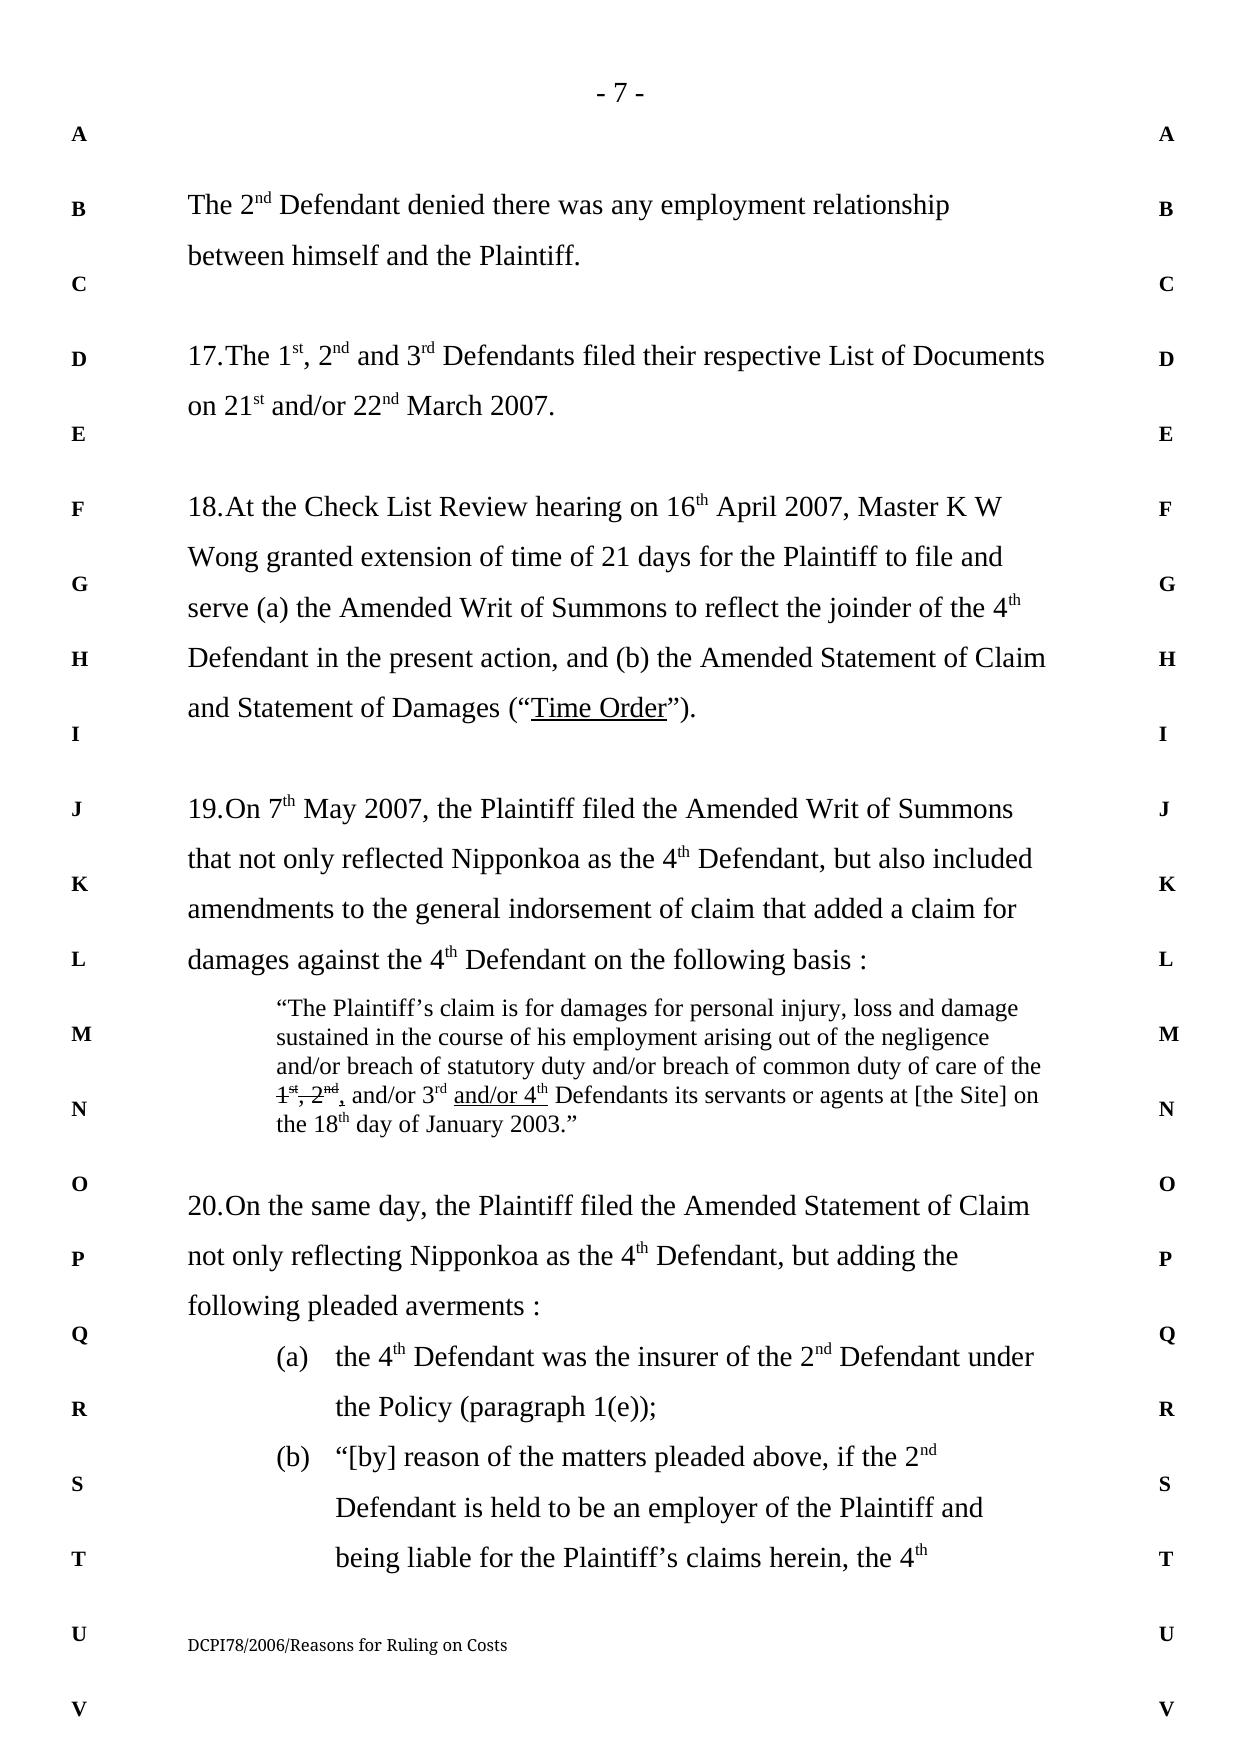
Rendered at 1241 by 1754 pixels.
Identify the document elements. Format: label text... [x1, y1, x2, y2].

list On 7th May 2007, the Plaintiff filed the Amended Writ of Summons that not only reflected Nipponkoa as the 4th Defendant, but also included amendments to the general indorsement of claim that added a claim for damages against the 4th Defendant on the following basis : [187, 791, 1053, 976]
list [187, 187, 1053, 271]
list the 4th Defendant was the insurer of the 2nd Defendant under the Policy (paragraph 1(e)); [276, 1339, 1053, 1423]
list The 1st, 2nd and 3rd Defendants filed their respective List of Documents on 21st and/or 22nd March 2007. [187, 338, 1053, 422]
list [276, 1440, 1053, 1574]
list On the same day, the Plaintiff filed the Amended Statement of Claim not only reflecting Nipponkoa as the 4th Defendant, but adding the following pleaded averments : [187, 1188, 1053, 1322]
text “The Plaintiff’s claim is for damages for personal injury, loss and damage sustained in the course of his employment arising out of the negligence and/or breach of statutory duty and/or breach of common duty of care of the 1st, 2nd, and/or 3rd and/or 4th Defendants its servants or agents at [the Site] on the 18th day of January 2003.” [276, 992, 1053, 1138]
list At the Check List Review hearing on 16th April 2007, Master K W Wong granted extension of time of 21 days for the Plaintiff to file and serve (a) the Amended Writ of Summons to reflect the joinder of the 4th Defendant in the present action, and (b) the Amended Statement of Claim and Statement of Damages (“Time Order”). [187, 489, 1053, 724]
